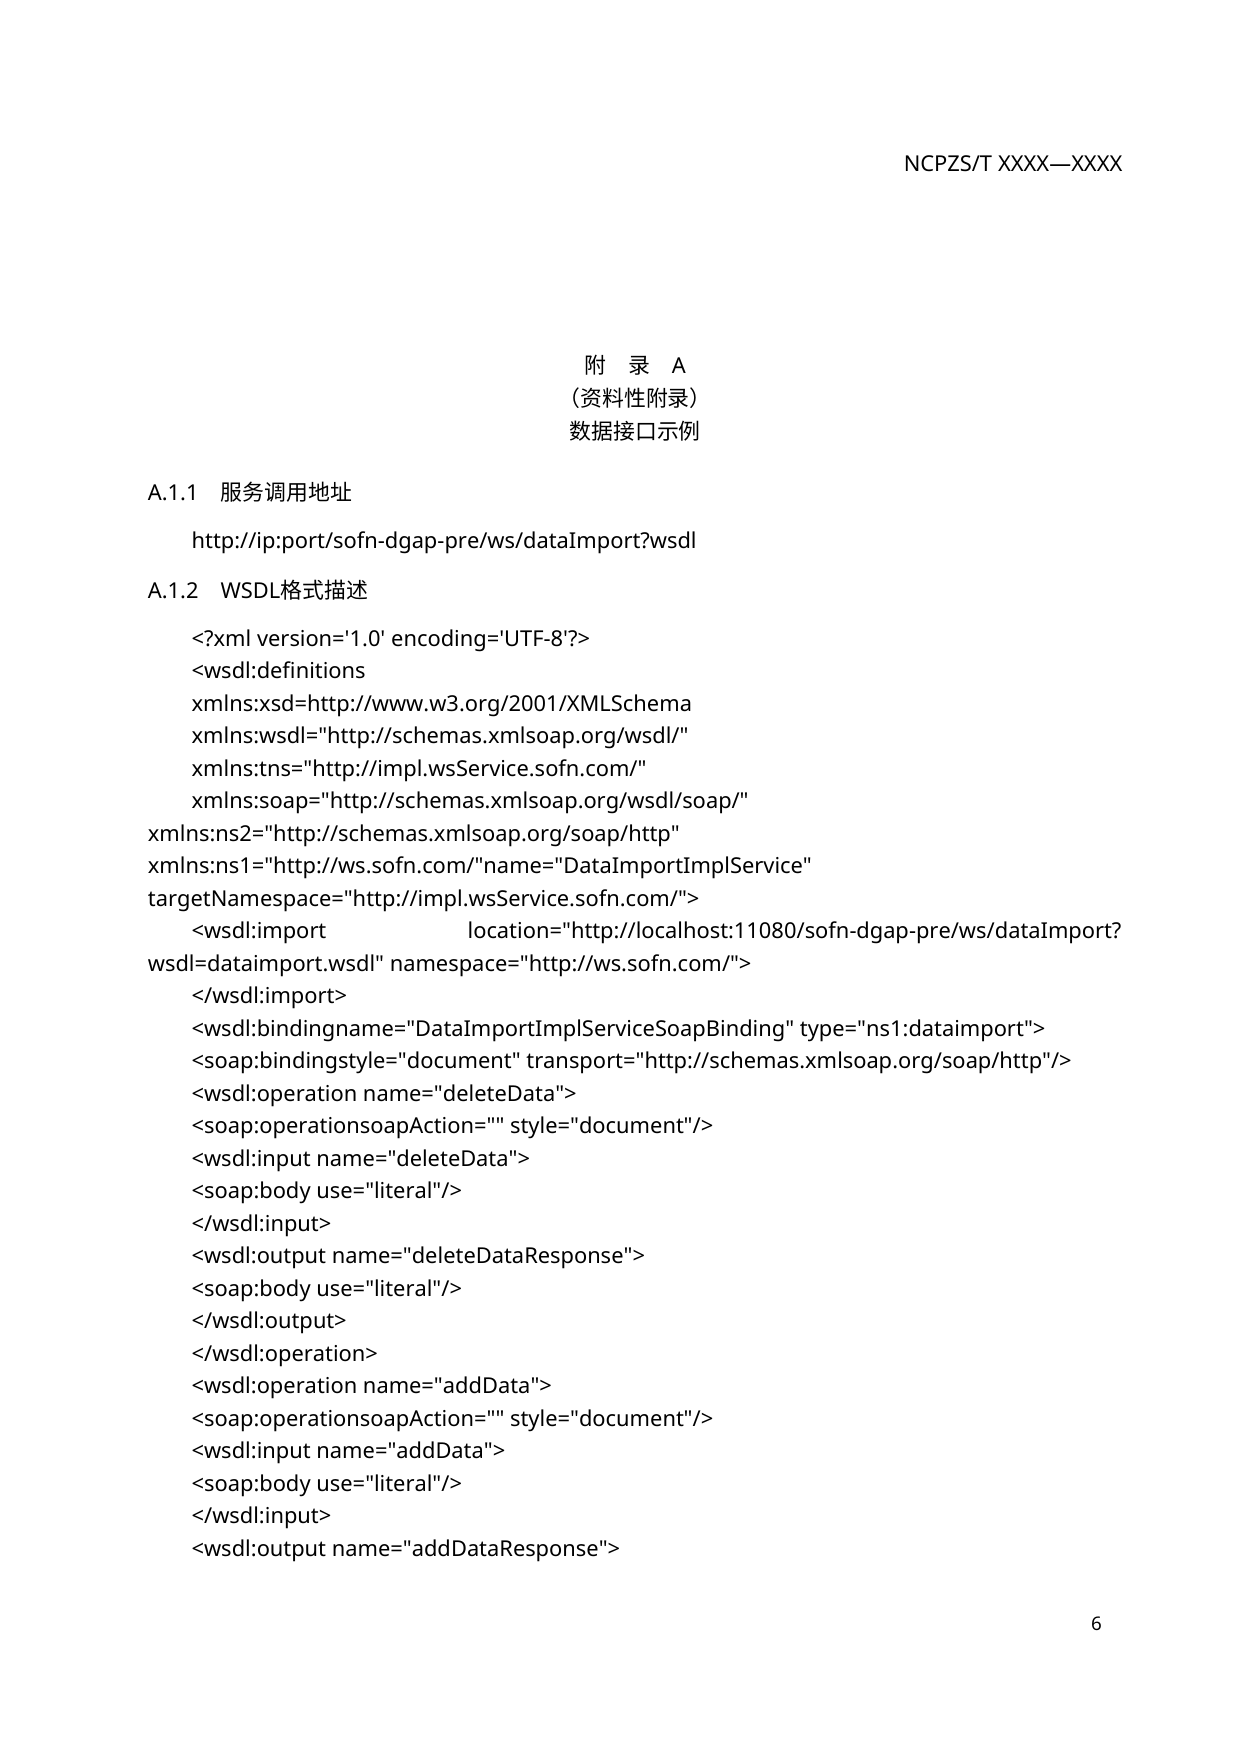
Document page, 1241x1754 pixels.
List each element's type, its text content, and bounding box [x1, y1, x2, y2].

text xmlns:soap="http://schemas.xmlsoap.org/wsdl/soap/" xmlns:ns2="http://schemas.xmlsoap.org/soap/http" xmlns:ns1="http://ws.sofn.com/"name="DataImportImplService" targetNamespace="http://impl.wsService.sofn.com/"> [148, 784, 1122, 914]
list 服务调用地址 [148, 475, 1122, 507]
text <wsdl:input name="deleteData"> [148, 1141, 1122, 1174]
list （资料性附录） 数据接口示例 [148, 348, 1122, 446]
text <soap:body use="literal"/> [148, 1466, 1122, 1499]
text <soap:body use="literal"/> [148, 1174, 1122, 1206]
text </wsdl:input> [148, 1206, 1122, 1239]
text xmlns:wsdl="http://schemas.xmlsoap.org/wsdl/" [148, 719, 1122, 751]
text <wsdl:import location="http://localhost:11080/sofn-dgap-pre/ws/dataImport?wsdl=dataimport.wsdl" namespace="http://ws.sofn.com/"> [148, 914, 1122, 979]
text <wsdl:input name="addData"> [148, 1434, 1122, 1466]
text xmlns:tns="http://impl.wsService.sofn.com/" [148, 751, 1122, 784]
text xmlns:xsd=http://www.w3.org/2001/XMLSchema [148, 686, 1122, 719]
text <soap:bindingstyle="document" transport="http://schemas.xmlsoap.org/soap/http"/> [148, 1044, 1122, 1076]
text <wsdl:bindingname="DataImportImplServiceSoapBinding" type="ns1:dataimport"> [148, 1011, 1122, 1044]
text <wsdl:definitions [148, 654, 1122, 686]
text <wsdl:operation name="addData"> [148, 1369, 1122, 1401]
text <soap:operationsoapAction="" style="document"/> [148, 1109, 1122, 1141]
text </wsdl:operation> [148, 1336, 1122, 1369]
text </wsdl:input> [148, 1499, 1122, 1531]
text http://ip:port/sofn-dgap-pre/ws/dataImport?wsdl [148, 524, 1122, 556]
text <wsdl:operation name="deleteData"> [148, 1076, 1122, 1109]
text </wsdl:output> [148, 1304, 1122, 1336]
text <wsdl:output name="deleteDataResponse"> [148, 1239, 1122, 1271]
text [148, 1401, 1122, 1434]
text <?xml version='1.0' encoding='UTF-8'?> [148, 621, 1122, 654]
list WSDL格式描述 [148, 572, 1122, 605]
text <soap:body use="literal"/> [148, 1271, 1122, 1304]
text <wsdl:output name="addDataResponse"> [148, 1531, 1122, 1564]
text </wsdl:import> [148, 979, 1122, 1011]
